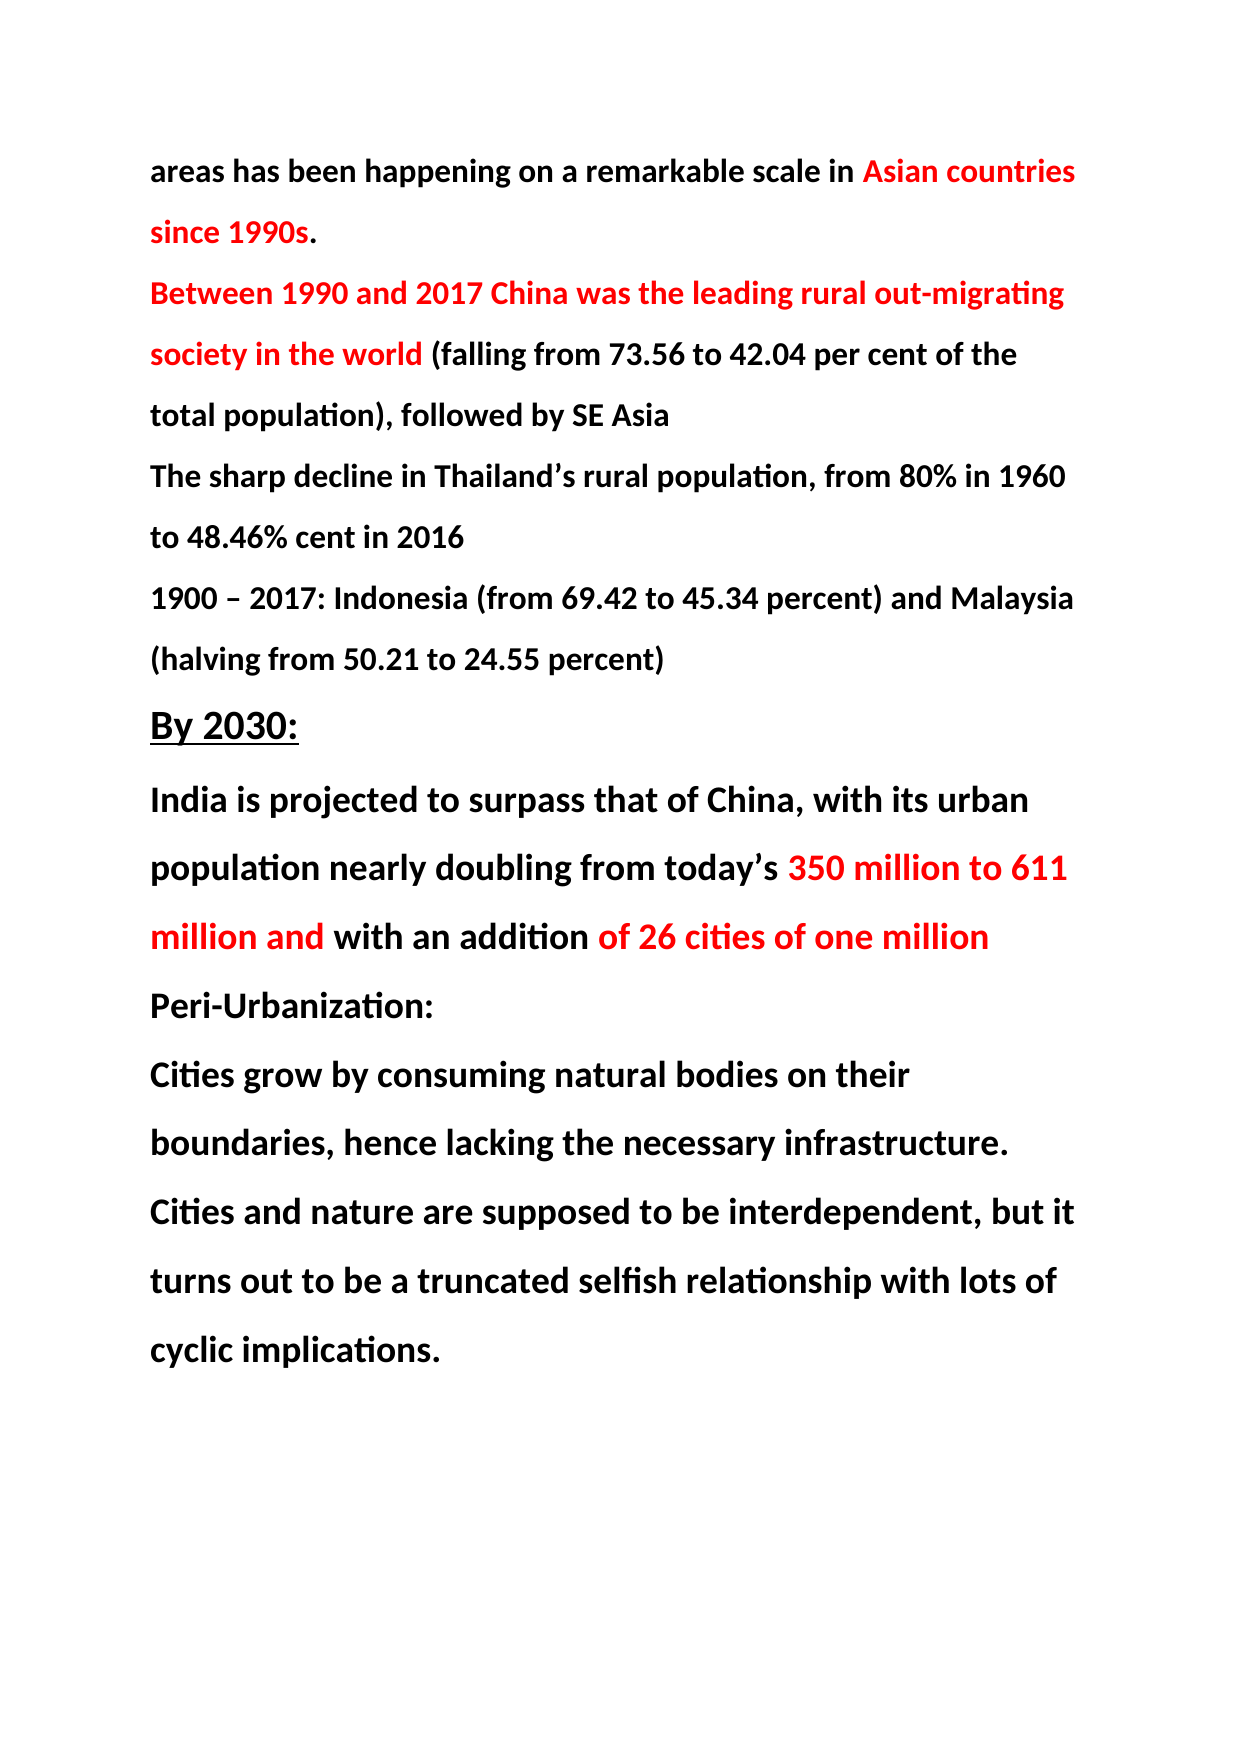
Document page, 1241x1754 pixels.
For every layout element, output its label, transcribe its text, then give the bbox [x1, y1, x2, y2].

text Peri-Urbanization: [150, 982, 1090, 1028]
text The sharp decline in Thailand’s rural population, from 80% in 1960 to 48.46% cent in 2016 [150, 455, 1090, 557]
text By 2030: [150, 699, 1090, 750]
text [150, 150, 1090, 252]
text Between 1990 and 2017 China was the leading rural out-migrating society in the world (falling from 73.56 to 42.04 per cent of the total population), followed by SE Asia [150, 272, 1090, 435]
text Cities grow by consuming natural bodies on their boundaries, hence lacking the necessary infrastructure. Cities and nature are supposed to be interdependent, but it turns out to be a truncated selfish relationship with lots of cyclic implications. [150, 1051, 1090, 1371]
text India is projected to surpass that of China, with its urban population nearly doubling from today’s 350 million to 611 million and with an addition of 26 cities of one million [150, 776, 1090, 959]
text 1900 – 2017: Indonesia (from 69.42 to 45.34 percent) and Malaysia (halving from 50.21 to 24.55 percent) [150, 577, 1090, 679]
